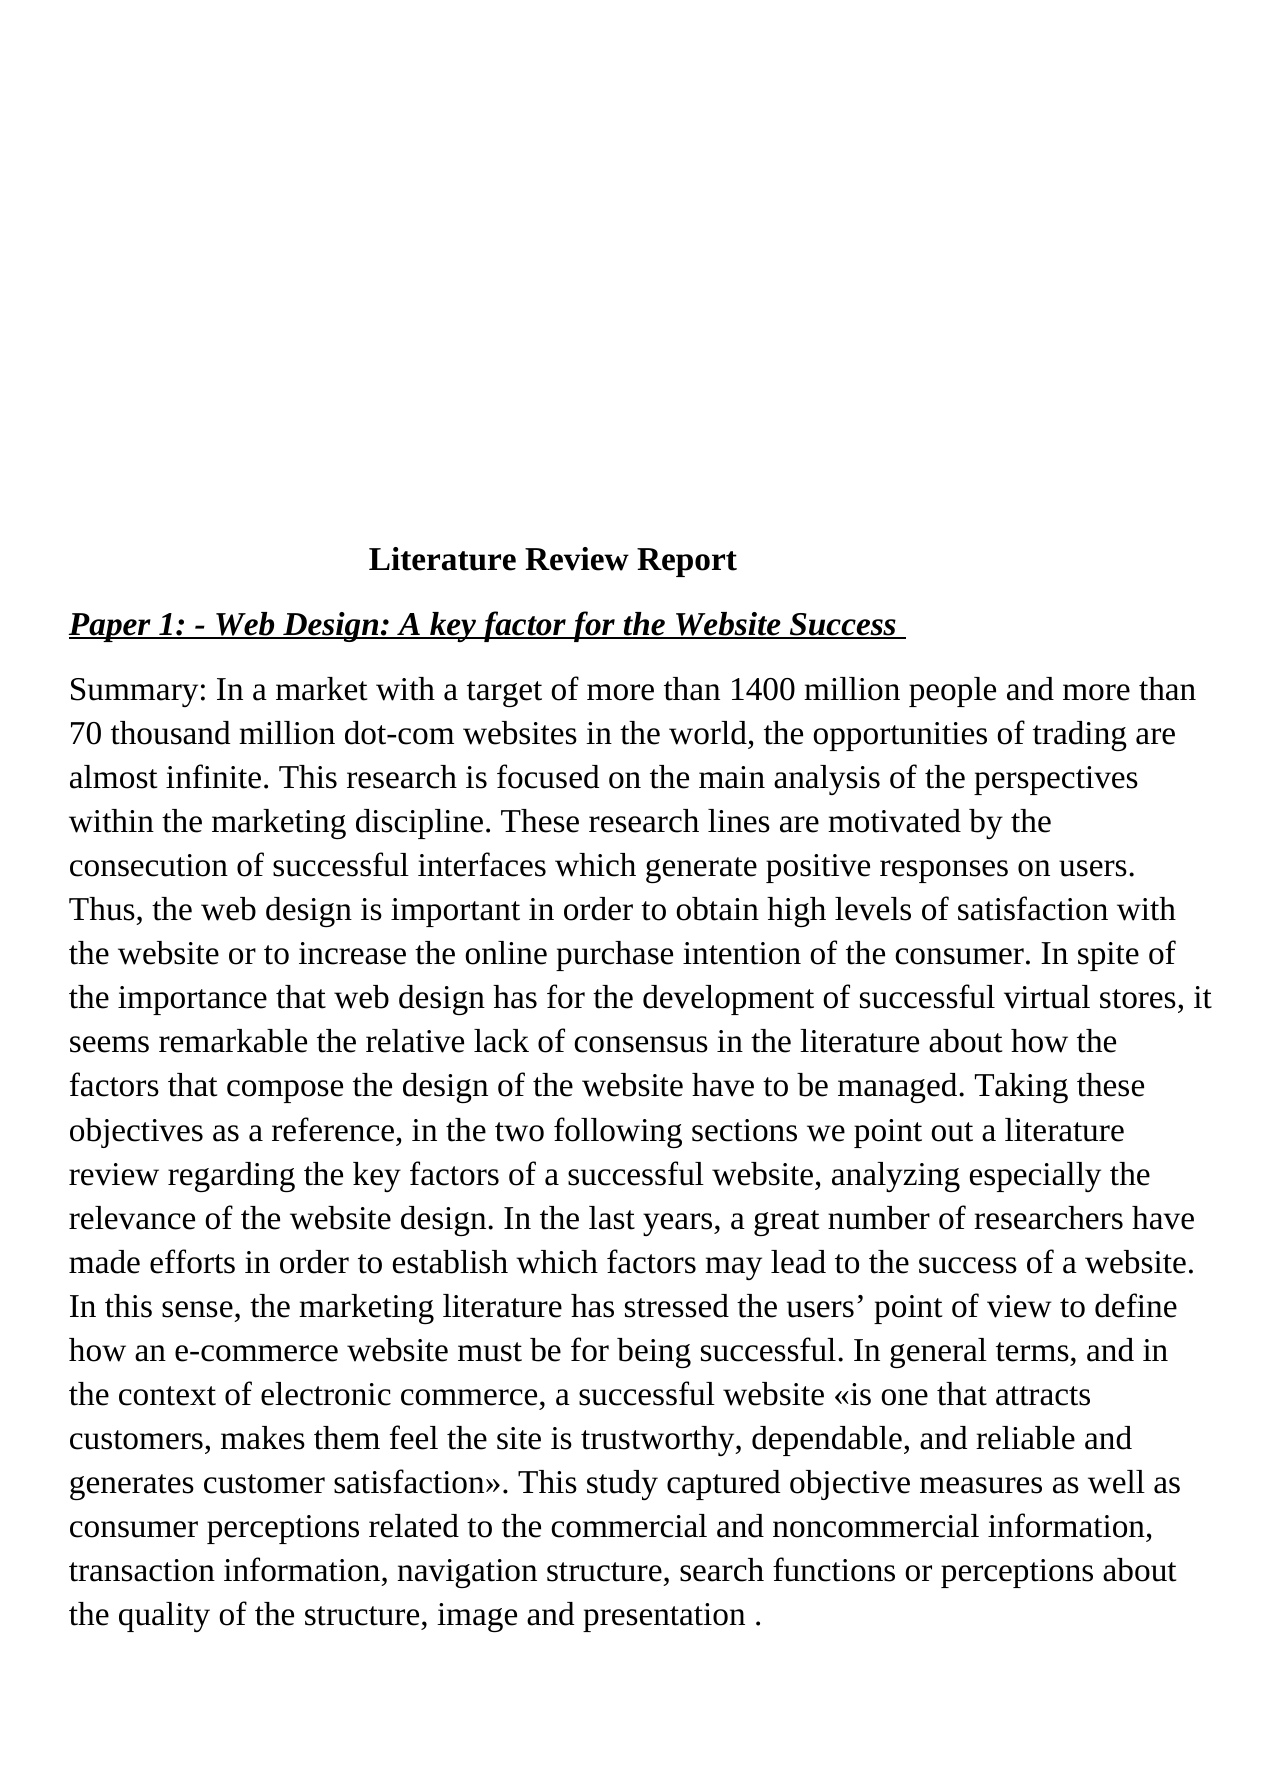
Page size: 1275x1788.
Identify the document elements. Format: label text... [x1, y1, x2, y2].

text Summary: In a market with a target of more than 1400 million people and more than 70 thousand million dot-com websites in the world, the opportunities of trading are almost infinite. This research is focused on the main analysis of the perspectives within the marketing discipline. These research lines are motivated by the consecution of successful interfaces which generate positive responses on users. Thus, the web design is important in order to obtain high levels of satisfaction with the website or to increase the online purchase intention of the consumer. In spite of the importance that web design has for the development of successful virtual stores, it seems remarkable the relative lack of consensus in the literature about how the factors that compose the design of the website have to be managed. Taking these objectives as a reference, in the two following sections we point out a literature review regarding the key factors of a successful website, analyzing especially the relevance of the website design. In the last years, a great number of researchers have made efforts in order to establish which factors may lead to the success of a website. In this sense, the marketing literature has stressed the users’ point of view to define how an e-commerce website must be for being successful. In general terms, and in the context of electronic commerce, a successful website «is one that attracts customers, makes them feel the site is trustworthy, dependable, and reliable and generates customer satisfaction». This study captured objective measures as well as consumer perceptions related to the commercial and noncommercial information, transaction information, navigation structure, search functions or perceptions about the quality of the structure, image and presentation . [69, 669, 1217, 1633]
text Literature Review Report [369, 539, 1217, 578]
text Paper 1: - Web Design: A key factor for the Website Success [69, 604, 1217, 643]
